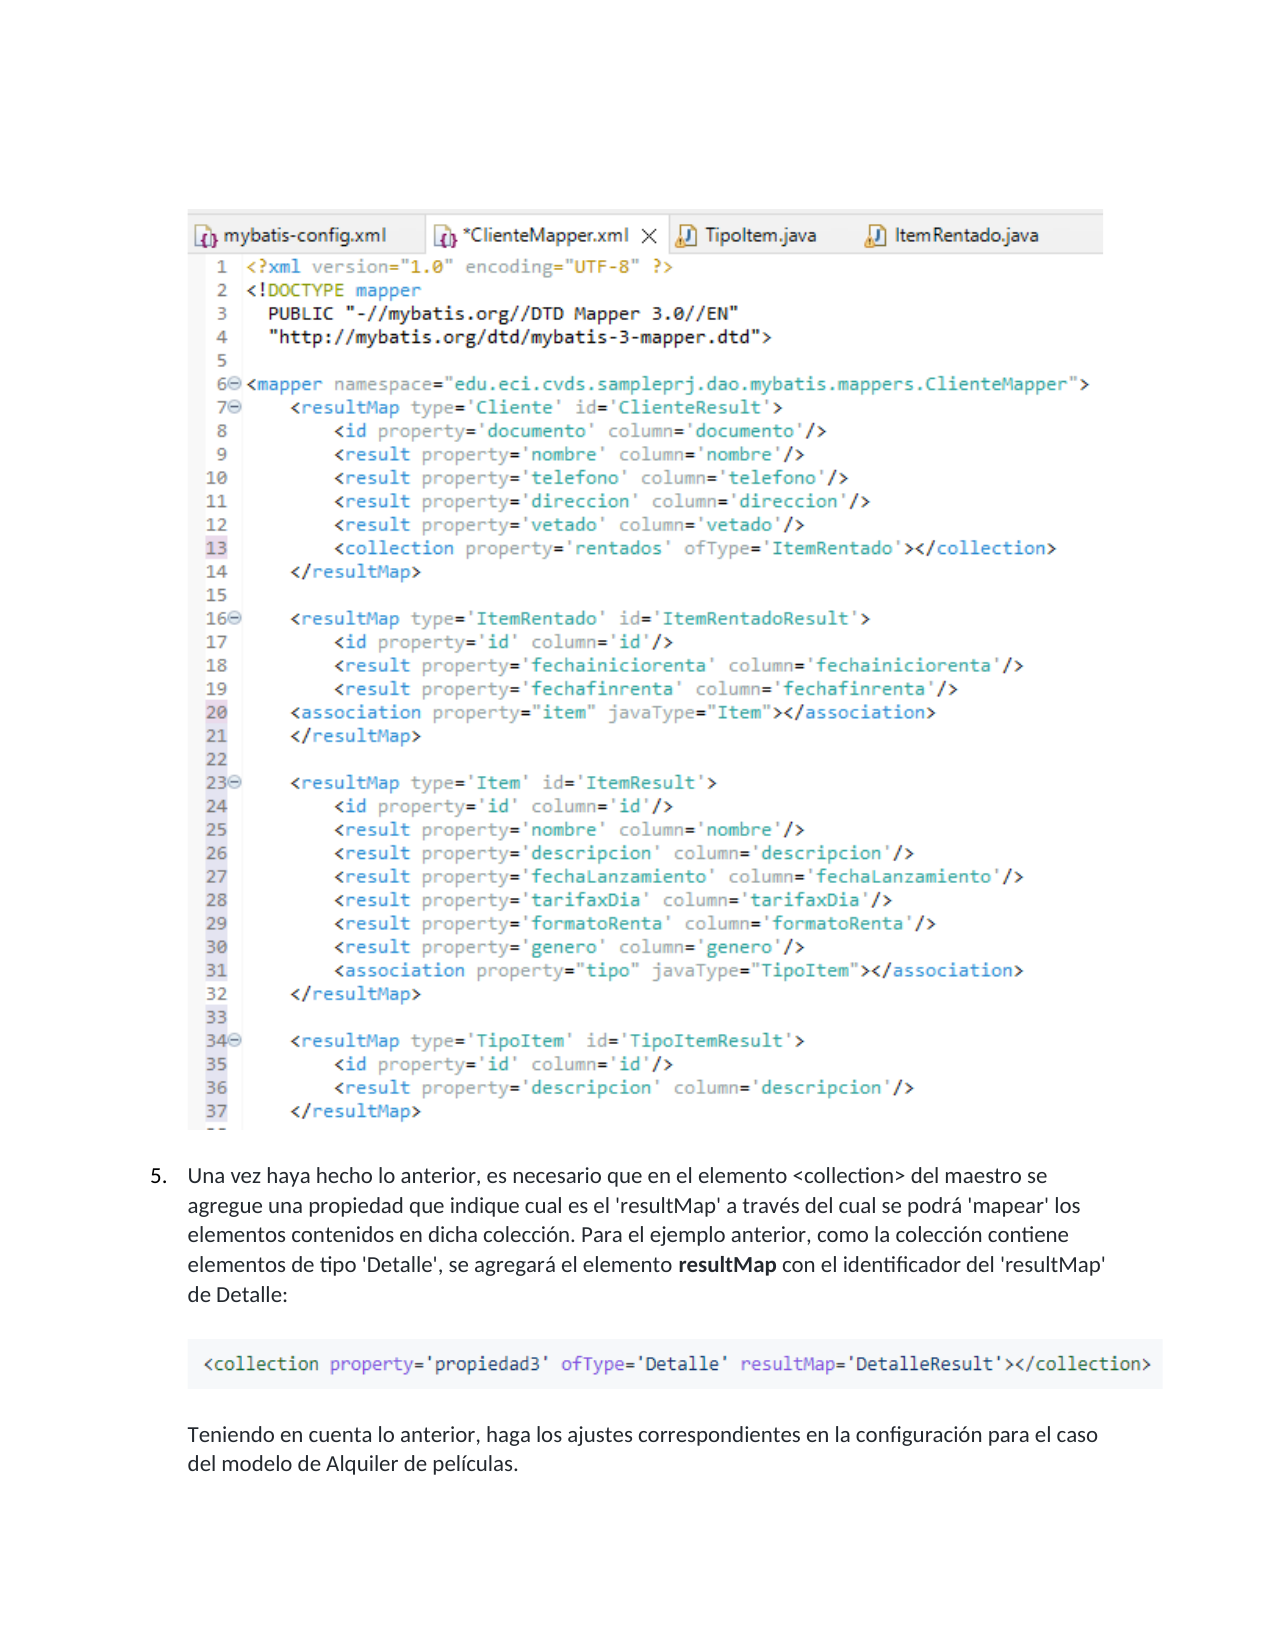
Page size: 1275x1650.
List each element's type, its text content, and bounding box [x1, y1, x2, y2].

list Una vez haya hecho lo anterior, es necesario que en el elemento <collection> del maestro se agregue una propiedad que indique cual es el 'resultMap' a través del cual se podrá 'mapear' los elementos contenidos en dicha colección. Para el ejemplo anterior, como la colección contiene elementos de tipo 'Detalle', se agregará el elemento resultMap con el identificador del 'resultMap' de Detalle: [150, 1161, 1125, 1308]
picture [187, 1339, 1163, 1389]
picture [187, 209, 1104, 1130]
list Teniendo en cuenta lo anterior, haga los ajustes correspondientes en la configuración para el caso del modelo de Alquiler de películas. [187, 1420, 1125, 1477]
